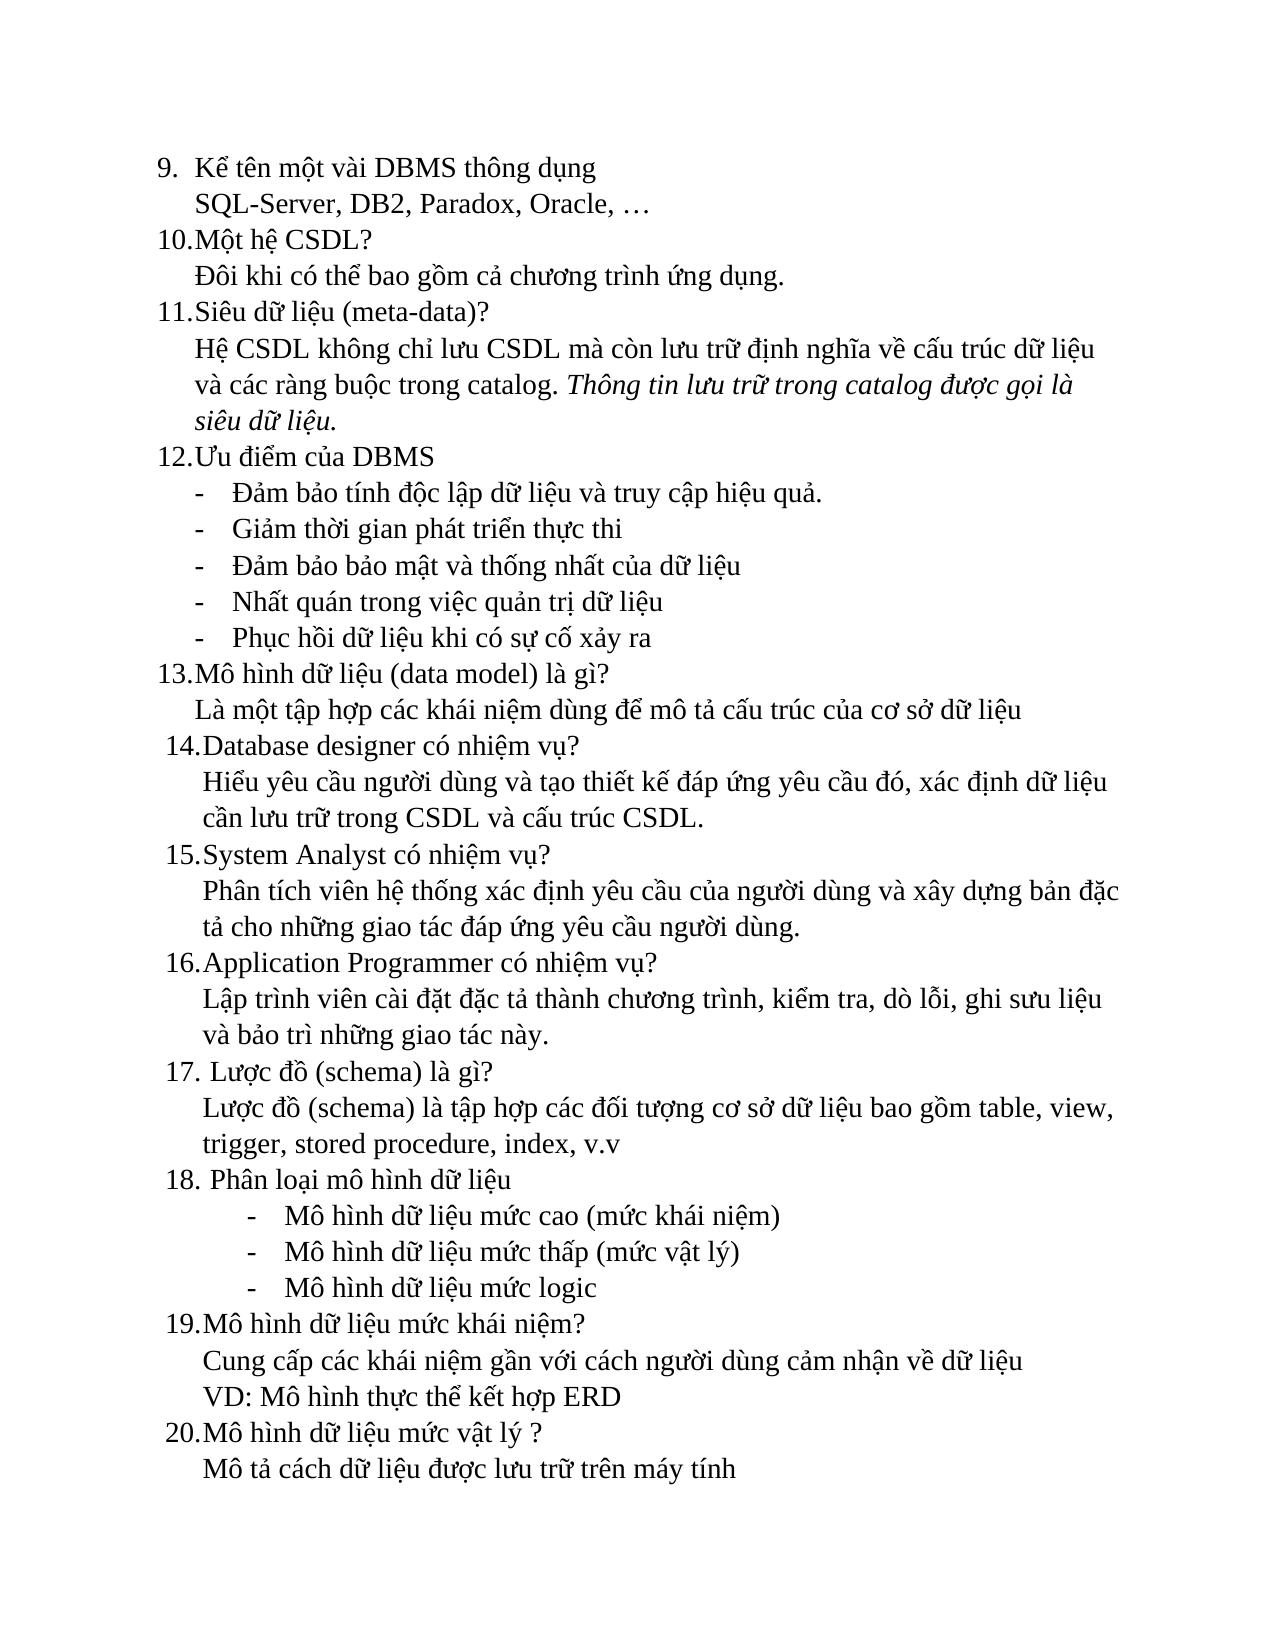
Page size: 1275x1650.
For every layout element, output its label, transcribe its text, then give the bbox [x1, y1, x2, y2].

list Cung cấp các khái niệm gần với cách người dùng cảm nhận về dữ liệu [202, 1343, 1125, 1376]
list Nhất quán trong việc quản trị dữ liệu [194, 584, 1125, 617]
list Kể tên một vài DBMS thông dụng [157, 150, 1125, 183]
list SQL-Server, DB2, Paradox, Oracle, … [194, 186, 1125, 220]
list Siêu dữ liệu (meta-data)? [157, 294, 1125, 328]
list Lược đồ (schema) là gì? [165, 1054, 1125, 1087]
list Mô hình dữ liệu mức cao (mức khái niệm) [247, 1198, 1125, 1232]
list Database designer có nhiệm vụ? [165, 728, 1125, 762]
list Đảm bảo tính độc lập dữ liệu và truy cập hiệu quả. [194, 475, 1125, 509]
list Đôi khi có thể bao gồm cả chương trình ứng dụng. [194, 258, 1125, 292]
list Mô hình dữ liệu mức thấp (mức vật lý) [247, 1234, 1125, 1268]
list Mô hình dữ liệu (data model) là gì? [157, 656, 1125, 689]
list Một hệ CSDL? [157, 222, 1125, 256]
list Mô tả cách dữ liệu được lưu trữ trên máy tính [202, 1451, 1125, 1485]
list Giảm thời gian phát triển thực thi [194, 511, 1125, 545]
list Ưu điểm của DBMS [157, 439, 1125, 473]
list Phân tích viên hệ thống xác định yêu cầu của người dùng và xây dựng bản đặc tả cho những giao tác đáp ứng yêu cầu người dùng. [202, 873, 1125, 943]
list Đảm bảo bảo mật và thống nhất của dữ liệu [194, 548, 1125, 581]
list Mô hình dữ liệu mức khái niệm? [165, 1307, 1125, 1340]
list Là một tập hợp các khái niệm dùng để mô tả cấu trúc của cơ sở dữ liệu [194, 692, 1125, 726]
list Hiểu yêu cầu người dùng và tạo thiết kế đáp ứng yêu cầu đó, xác định dữ liệu cần lưu trữ trong CSDL và cấu trúc CSDL. [202, 764, 1125, 834]
list Phân loại mô hình dữ liệu [165, 1162, 1125, 1196]
list Mô hình dữ liệu mức vật lý ? [165, 1415, 1125, 1449]
list Application Programmer có nhiệm vụ? [165, 945, 1125, 979]
list Lập trình viên cài đặt đặc tả thành chương trình, kiểm tra, dò lỗi, ghi sưu liệu và bảo trì những giao tác này. [202, 981, 1125, 1051]
list VD: Mô hình thực thể kết hợp ERD [202, 1379, 1125, 1412]
list System Analyst có nhiệm vụ? [165, 837, 1125, 870]
list Hệ CSDL không chỉ lưu CSDL mà còn lưu trữ định nghĩa về cấu trúc dữ liệu và các ràng buộc trong catalog. Thông tin lưu trữ trong catalog được gọi là siêu dữ liệu. [194, 331, 1125, 437]
list Lược đồ (schema) là tập hợp các đối tượng cơ sở dữ liệu bao gồm table, view, trigger, stored procedure, index, v.v [202, 1090, 1125, 1159]
list Mô hình dữ liệu mức logic [247, 1271, 1125, 1304]
list Phục hồi dữ liệu khi có sự cố xảy ra [194, 620, 1125, 653]
